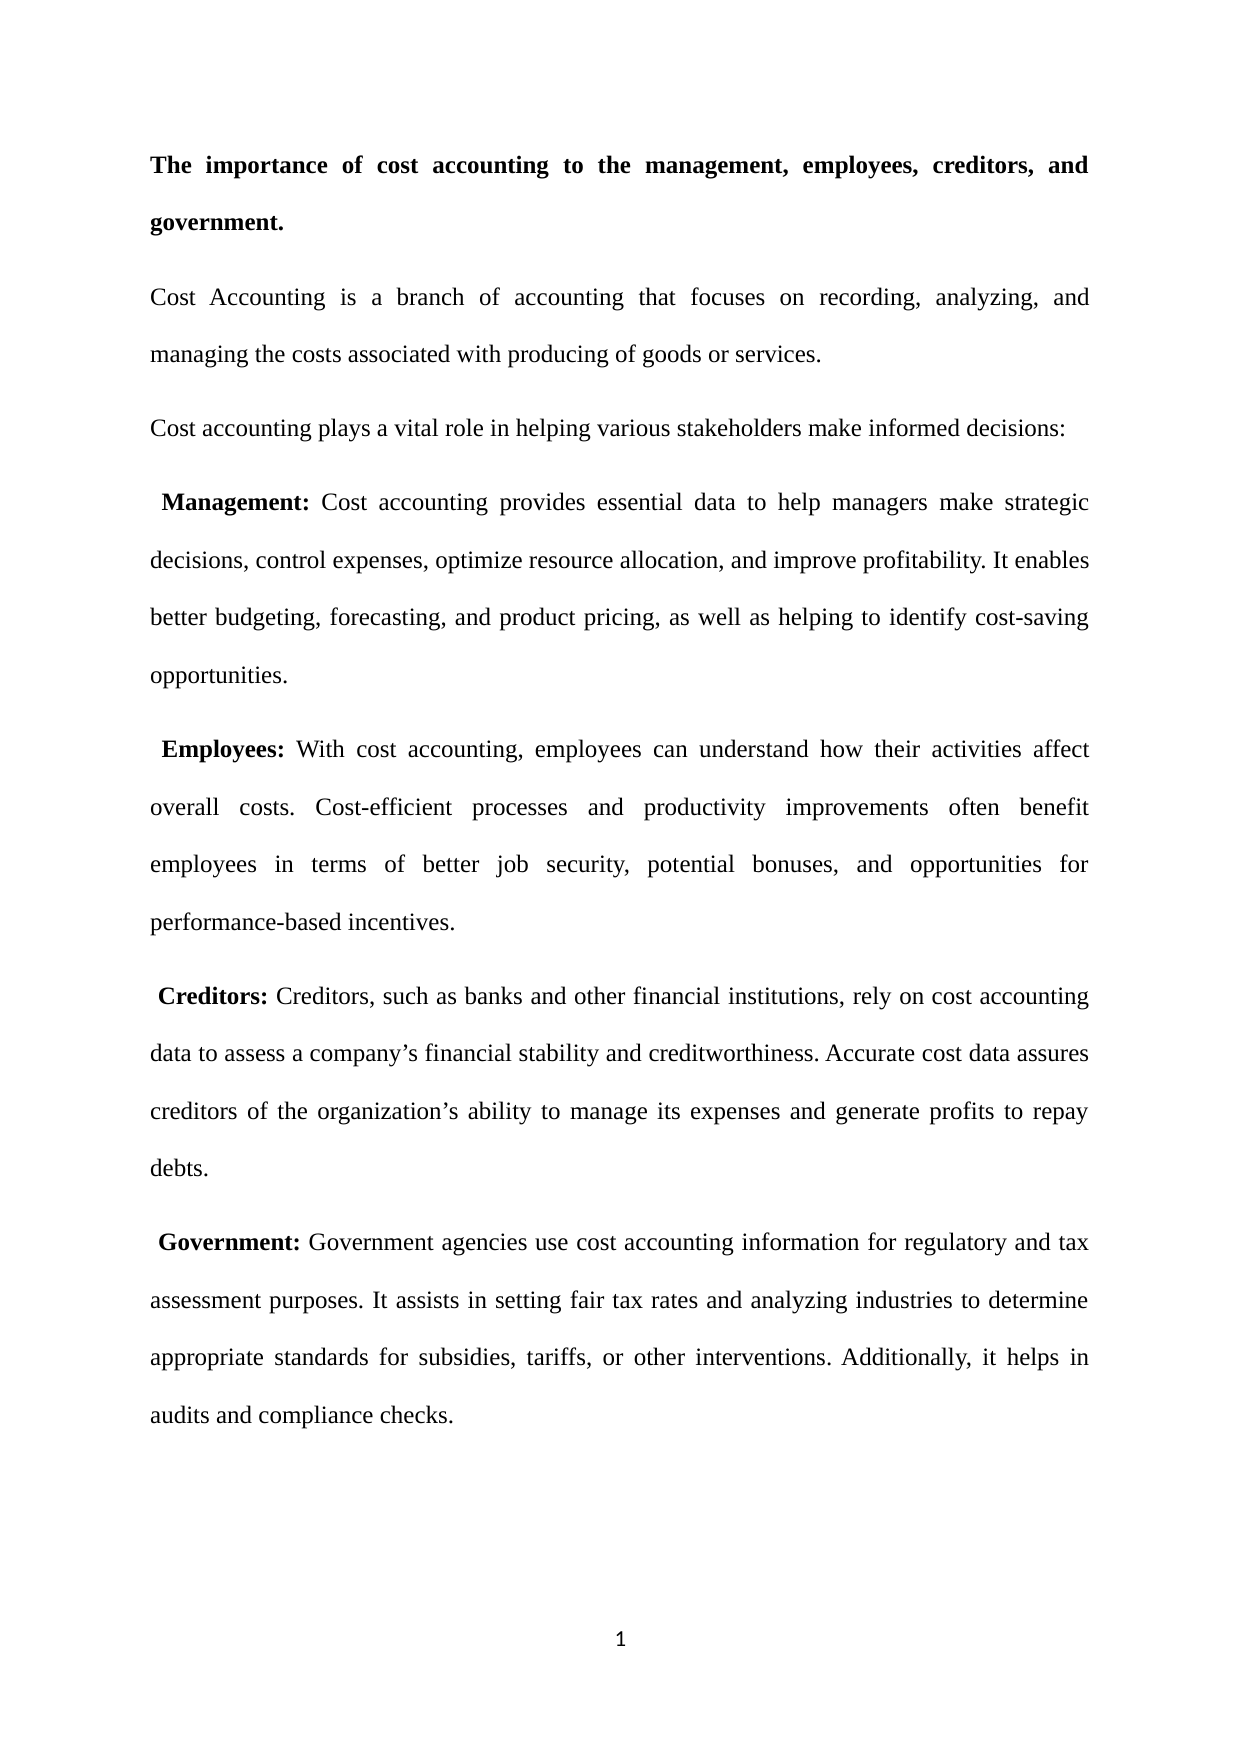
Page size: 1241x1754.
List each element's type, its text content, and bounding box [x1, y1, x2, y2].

text Creditors: Creditors, such as banks and other financial institutions, rely on cost accounting data to assess a company’s financial stability and creditworthiness. Accurate cost data assures creditors of the organization’s ability to manage its expenses and generate profits to repay debts. [150, 981, 1090, 1182]
text Cost accounting plays a vital role in helping various stakeholders make informed decisions: [150, 413, 1090, 442]
text The importance of cost accounting to the management, employees, creditors, and government. [150, 150, 1090, 236]
text Government: Government agencies use cost accounting information for regulatory and tax assessment purposes. It assists in setting fair tax rates and analyzing industries to determine appropriate standards for subsidies, tariffs, or other interventions. Additionally, it helps in audits and compliance checks. [150, 1227, 1090, 1429]
text Cost Accounting is a branch of accounting that focuses on recording, analyzing, and managing the costs associated with producing of goods or services. [150, 282, 1090, 368]
text Management: Cost accounting provides essential data to help managers make strategic decisions, control expenses, optimize resource allocation, and improve profitability. It enables better budgeting, forecasting, and product pricing, as well as helping to identify cost-saving opportunities. [150, 487, 1090, 689]
text Employees: With cost accounting, employees can understand how their activities affect overall costs. Cost-efficient processes and productivity improvements often benefit employees in terms of better job security, potential bonuses, and opportunities for performance-based incentives. [150, 734, 1090, 935]
